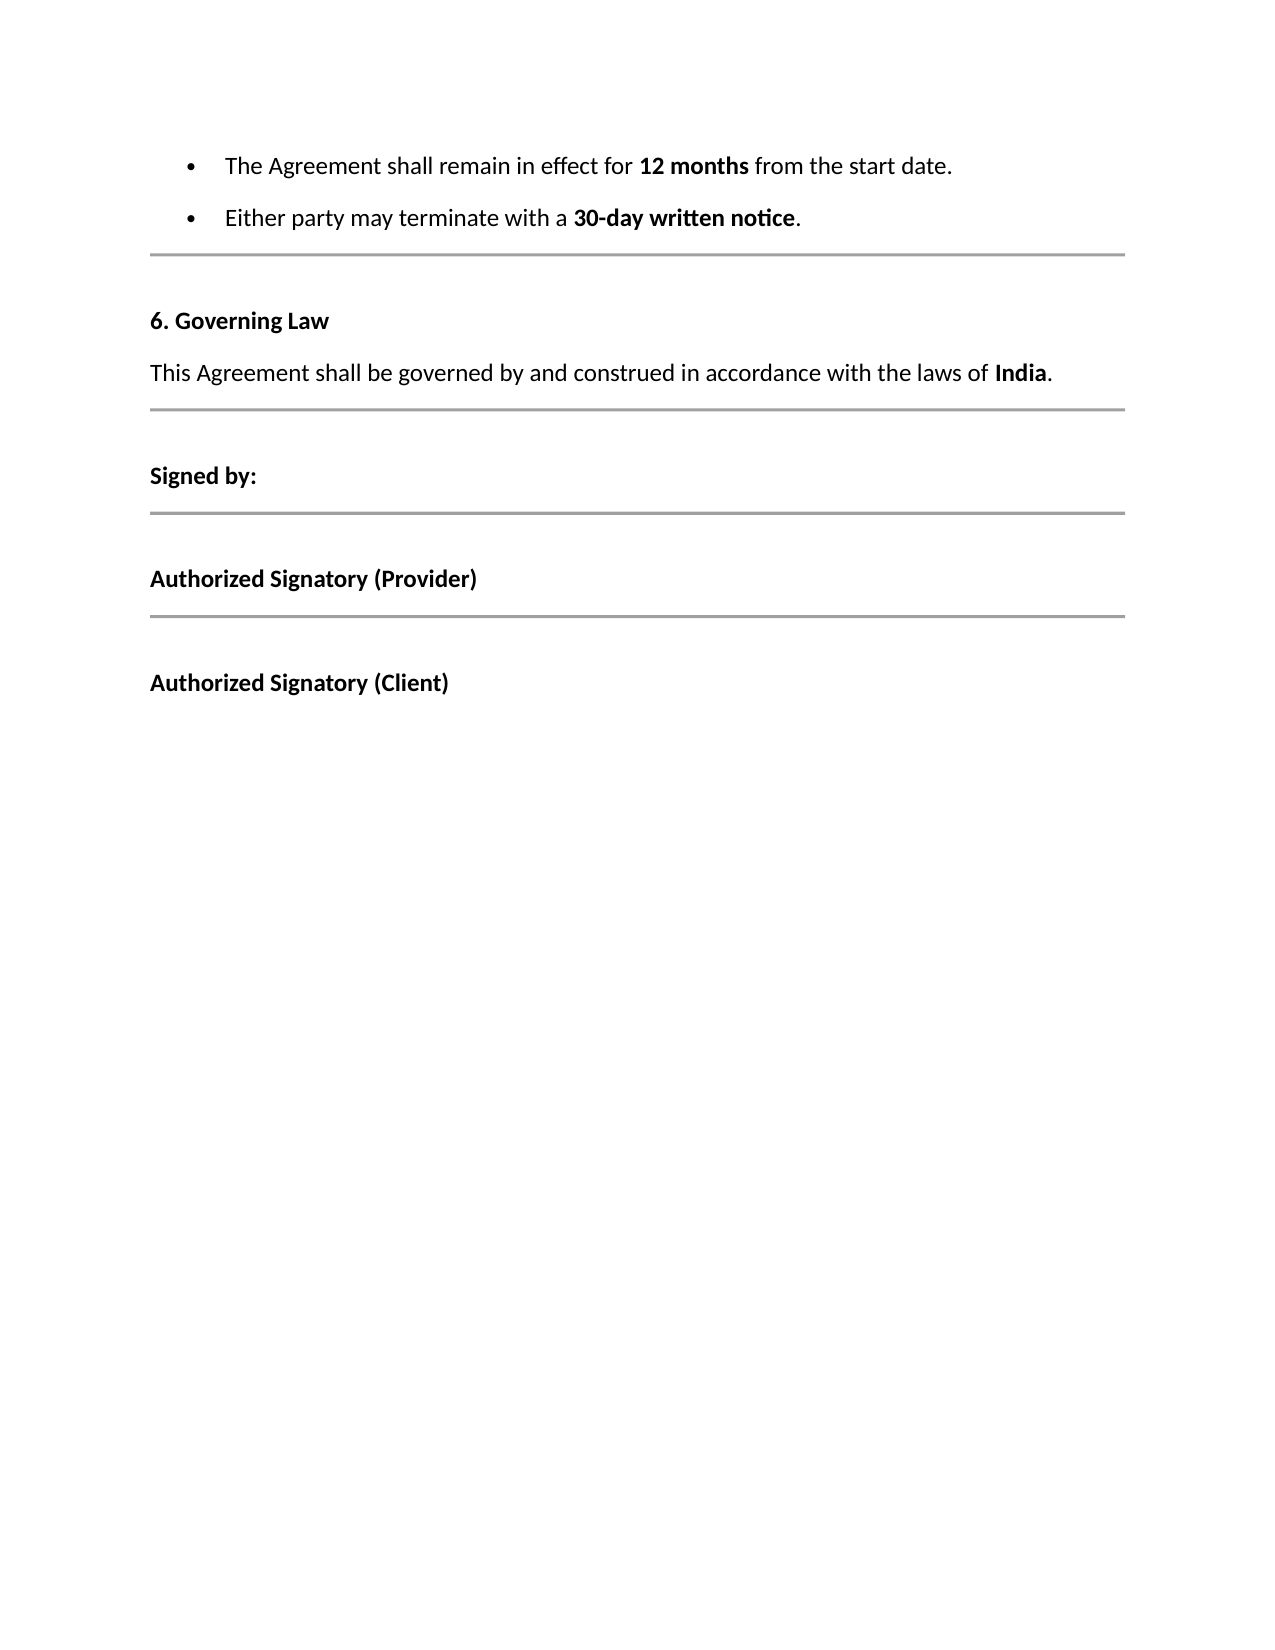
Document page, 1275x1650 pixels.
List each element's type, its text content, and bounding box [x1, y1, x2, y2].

text 6. Governing Law [150, 305, 1125, 336]
list The Agreement shall remain in effect for 12 months from the start date. [187, 150, 1125, 181]
text Authorized Signatory (Client) [150, 667, 1125, 697]
list Either party may terminate with a 30-day written notice. [187, 202, 1125, 232]
text Signed by: [150, 460, 1125, 491]
text Authorized Signatory (Provider) [150, 563, 1125, 594]
text This Agreement shall be governed by and construed in accordance with the laws of India. [150, 357, 1125, 387]
